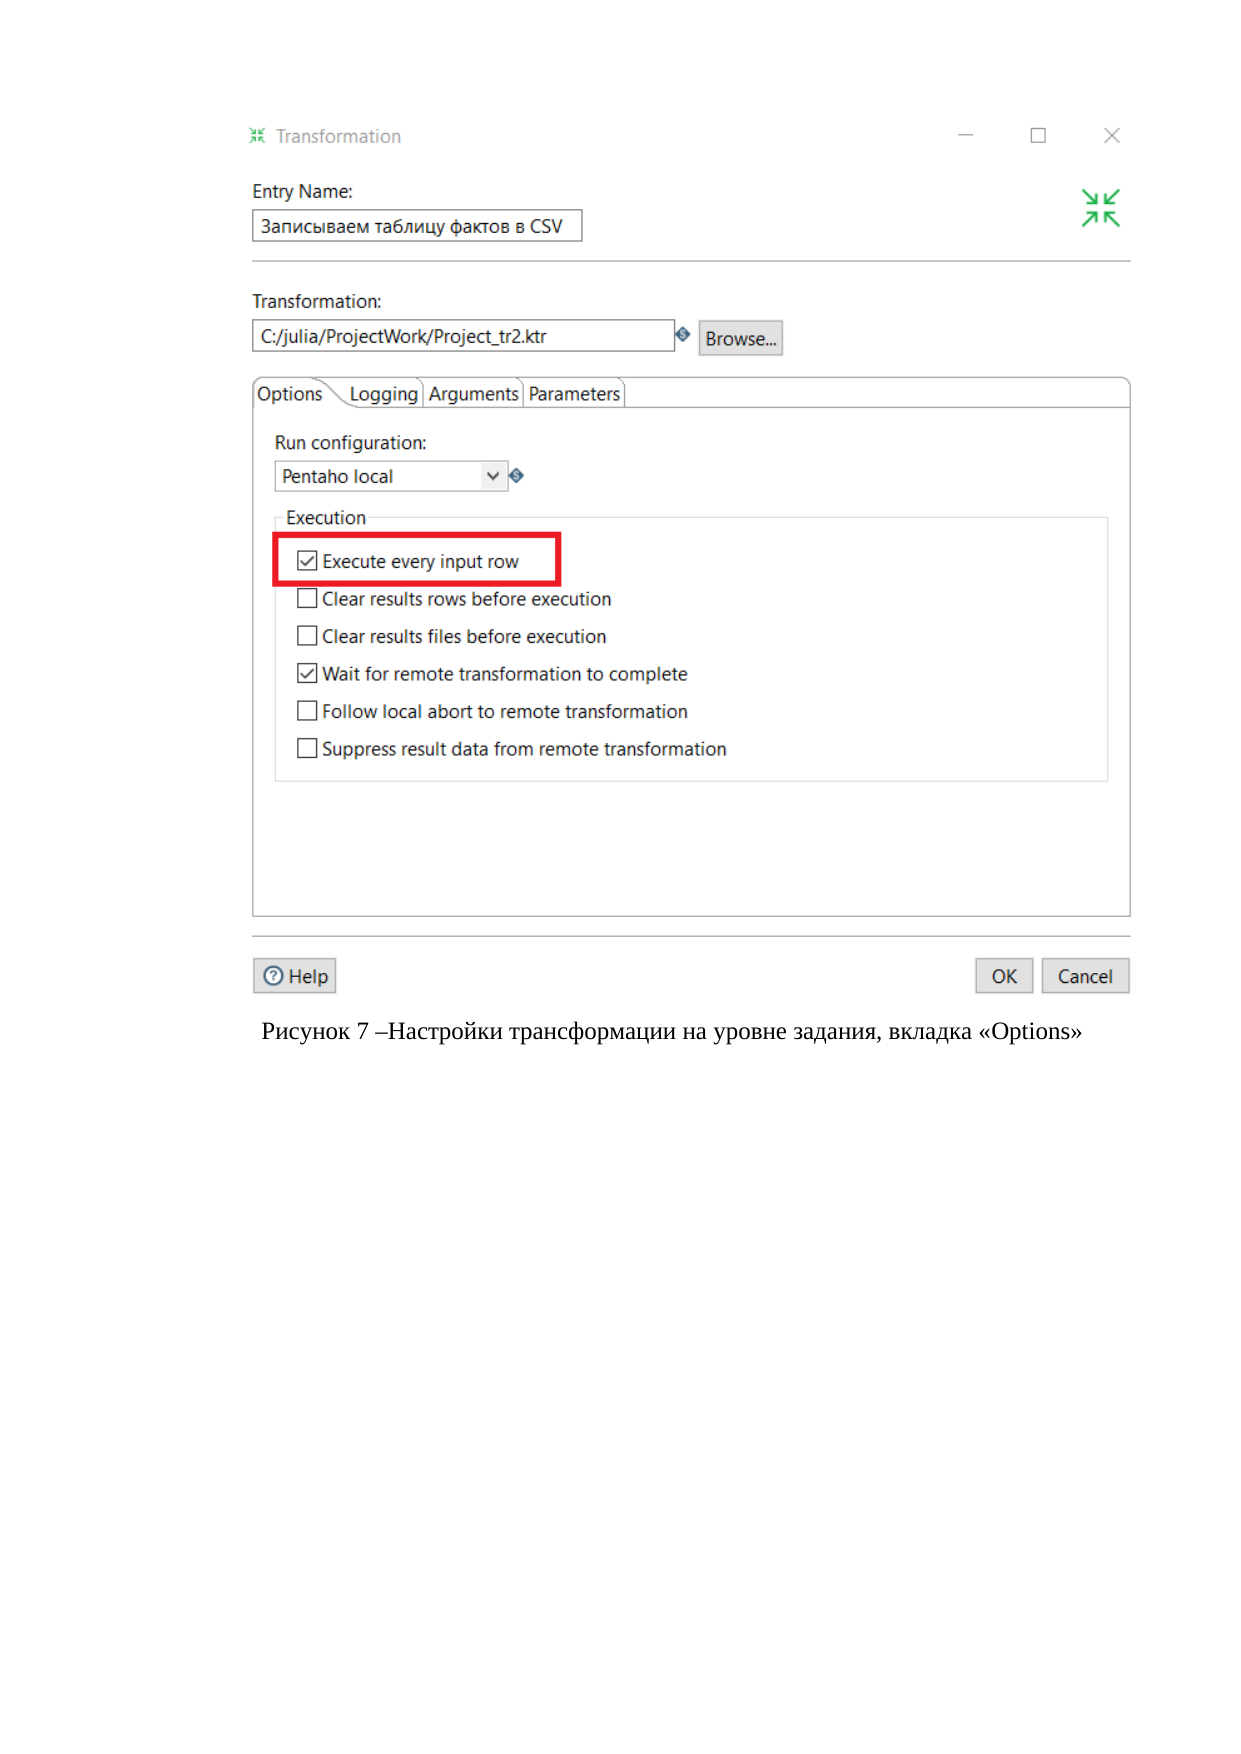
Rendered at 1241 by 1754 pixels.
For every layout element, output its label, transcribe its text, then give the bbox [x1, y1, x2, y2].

picture [236, 118, 1140, 1002]
text Рисунок 7 –Настройки трансформации на уровне задания, вкладка «Options» [162, 1016, 1181, 1044]
